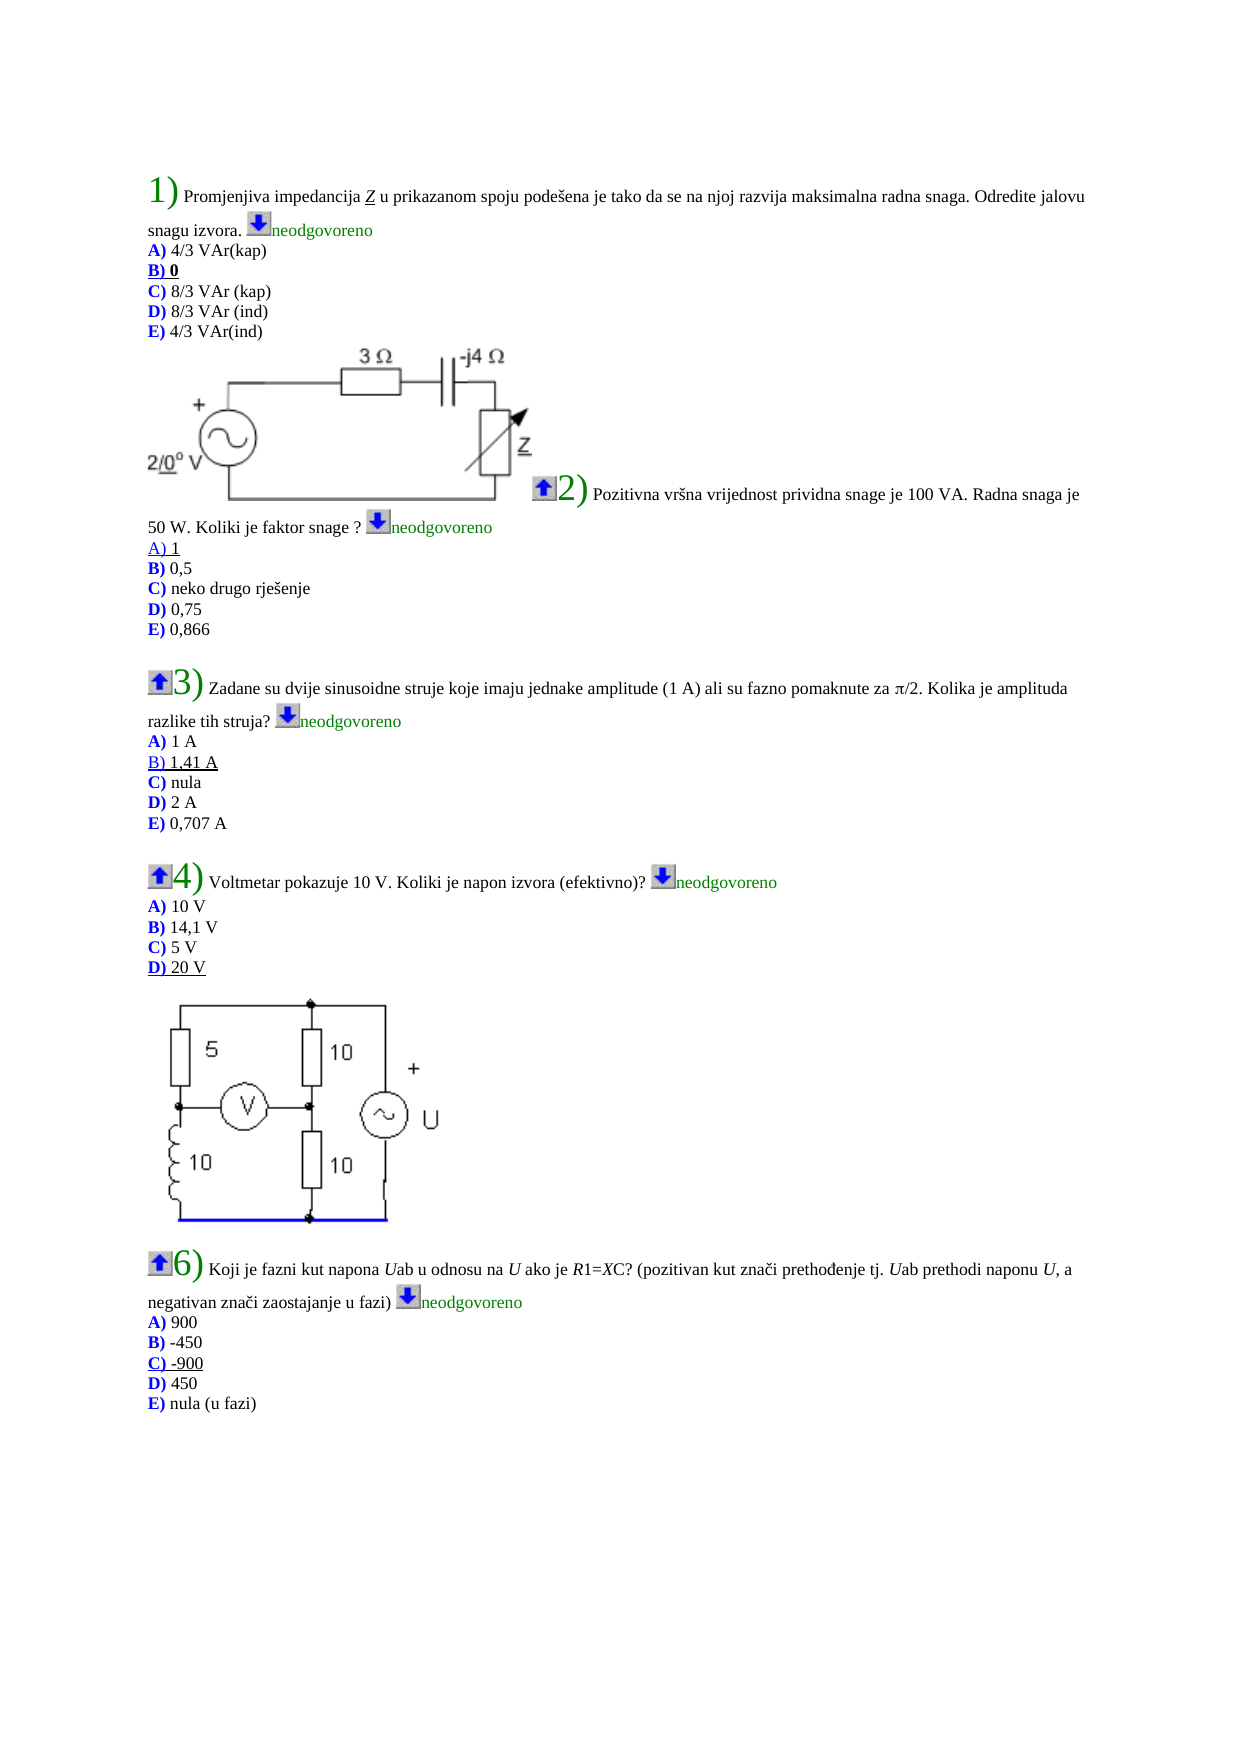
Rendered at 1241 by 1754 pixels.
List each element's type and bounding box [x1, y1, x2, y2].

picture [147, 977, 457, 1241]
picture [275, 702, 300, 728]
picture [366, 508, 391, 534]
picture [650, 863, 676, 889]
picture [396, 1283, 421, 1309]
picture [147, 341, 557, 501]
picture [147, 669, 173, 695]
text [148, 148, 1093, 1413]
picture [246, 211, 272, 236]
picture [147, 1250, 173, 1276]
picture [147, 863, 173, 889]
